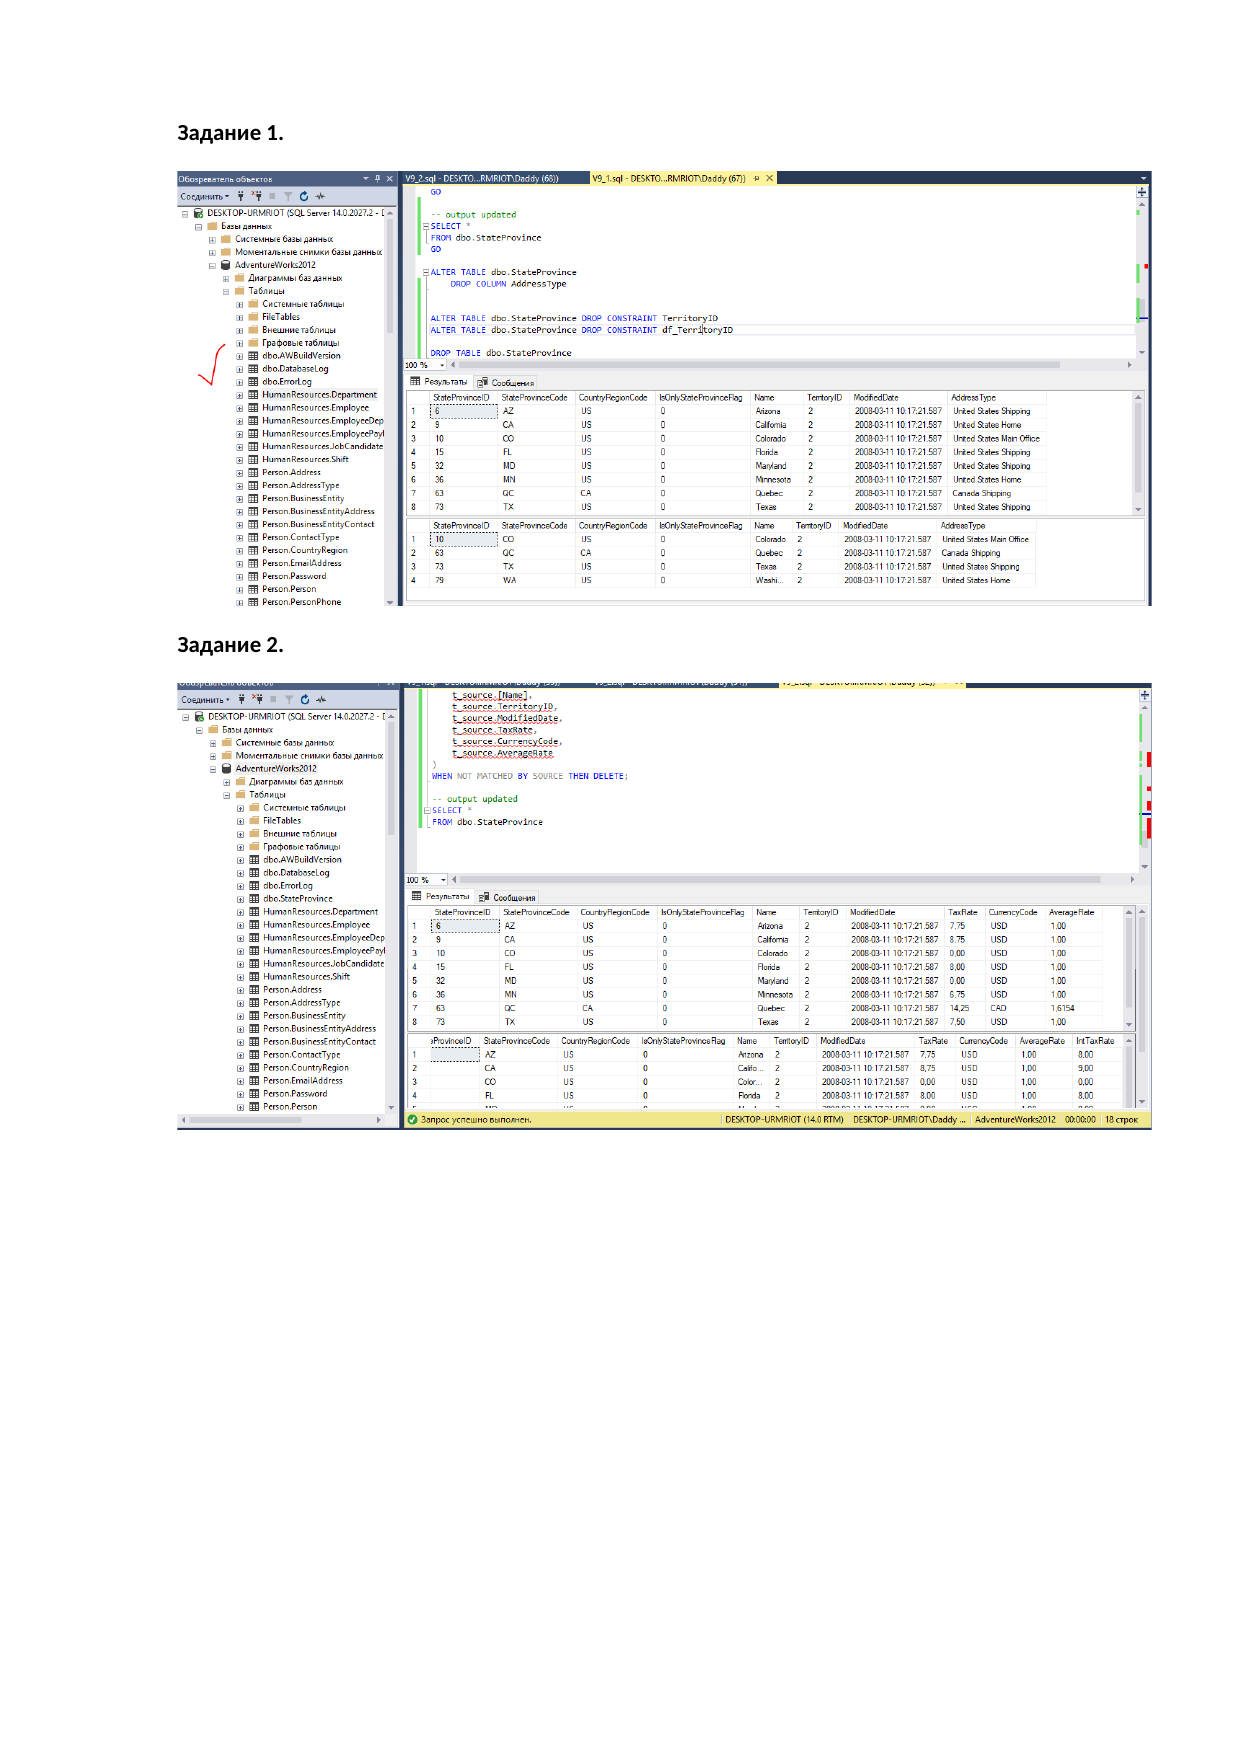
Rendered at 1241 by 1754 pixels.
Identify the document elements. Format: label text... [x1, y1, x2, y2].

text Задание 2. [177, 631, 1152, 658]
picture [177, 171, 1152, 606]
picture [177, 683, 1152, 1130]
text Задание 1. [177, 118, 1152, 146]
